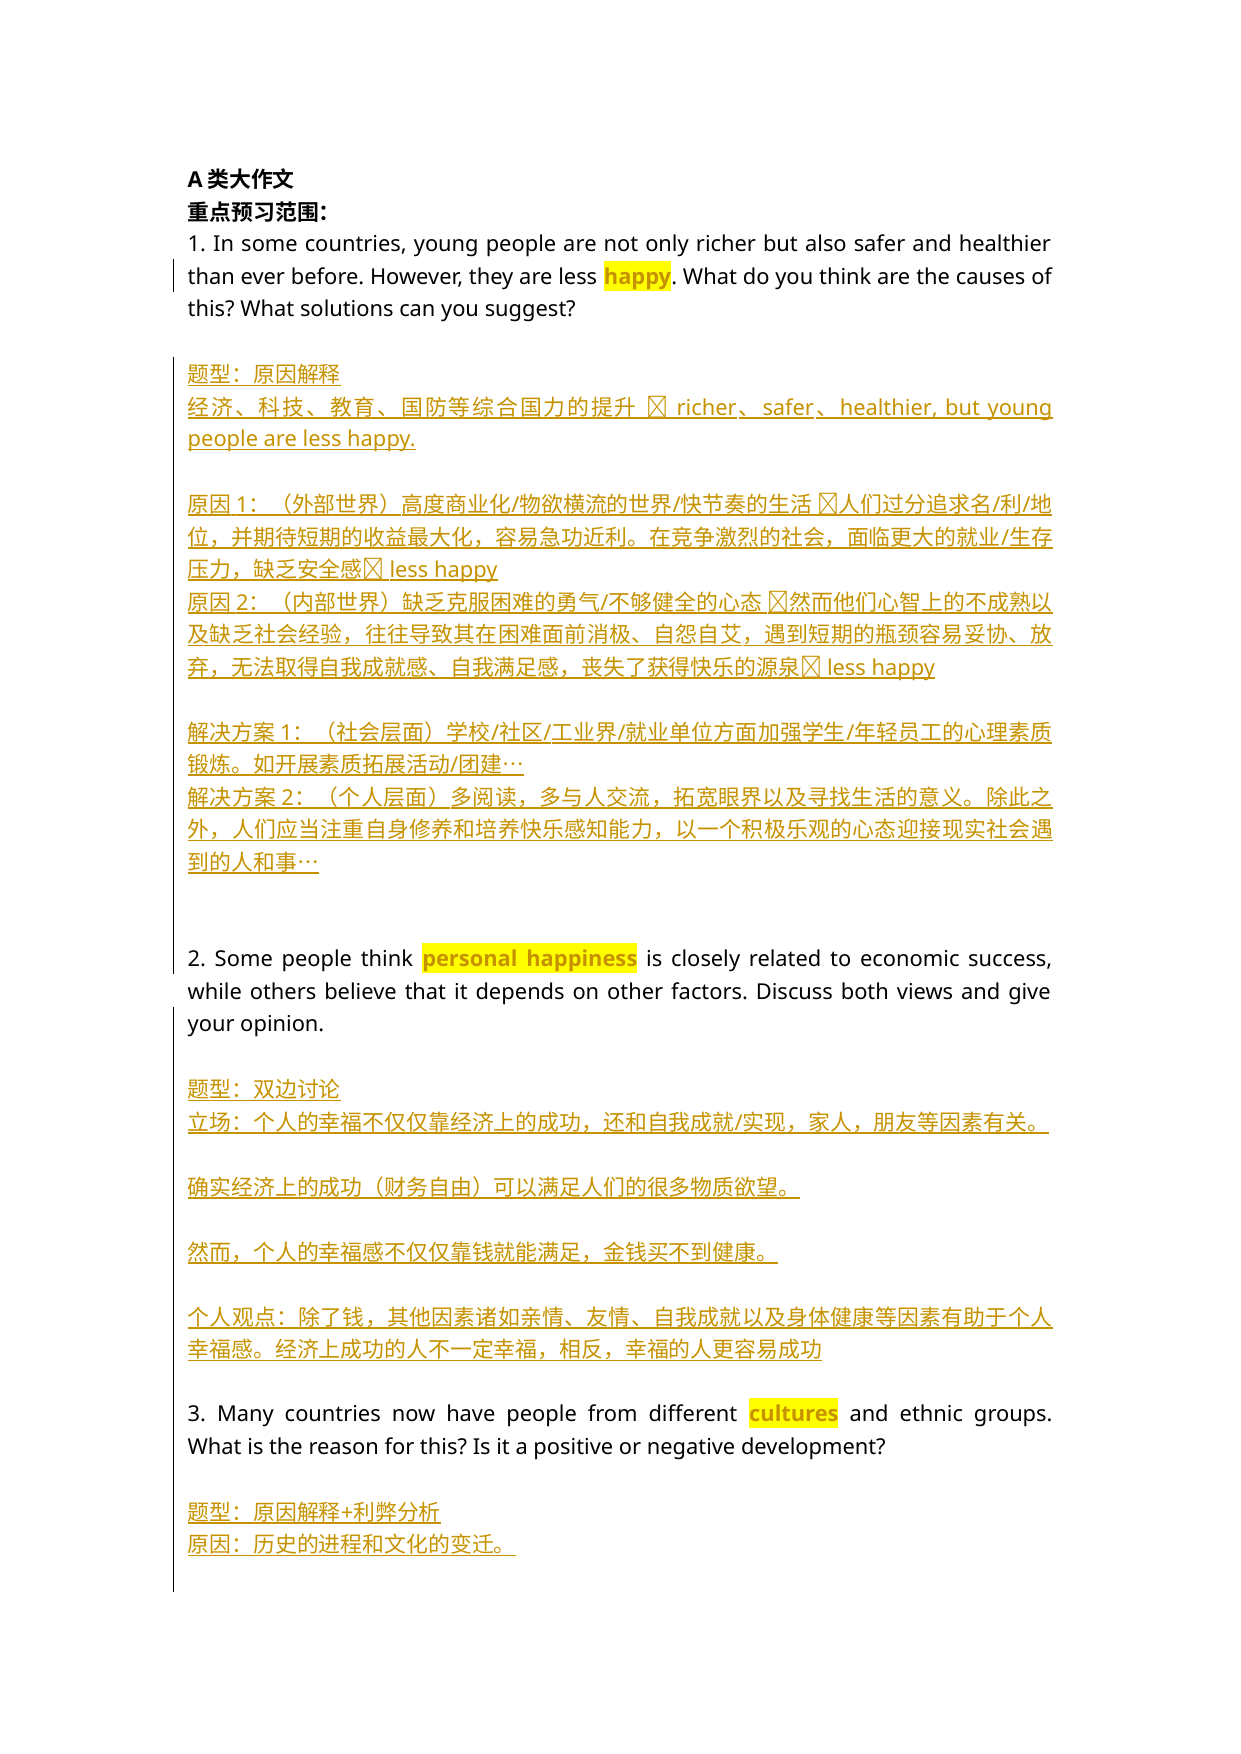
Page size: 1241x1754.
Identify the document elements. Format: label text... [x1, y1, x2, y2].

text 1. In some countries, young people are not only richer but also safer and healthier than ever before. However, they are less happy. What do you think are the causes of this? What solutions can you suggest? [187, 227, 1053, 324]
text A类大作文 [187, 162, 1053, 194]
text 2. Some people think personal happiness is closely related to economic success, while others believe that it depends on other factors. Discuss both views and give your opinion. [187, 942, 1053, 1039]
text 重点预习范围： [187, 194, 1053, 227]
text 3. Many countries now have people from different cultures and ethnic groups. What is the reason for this? Is it a positive or negative development? [187, 1397, 1053, 1462]
